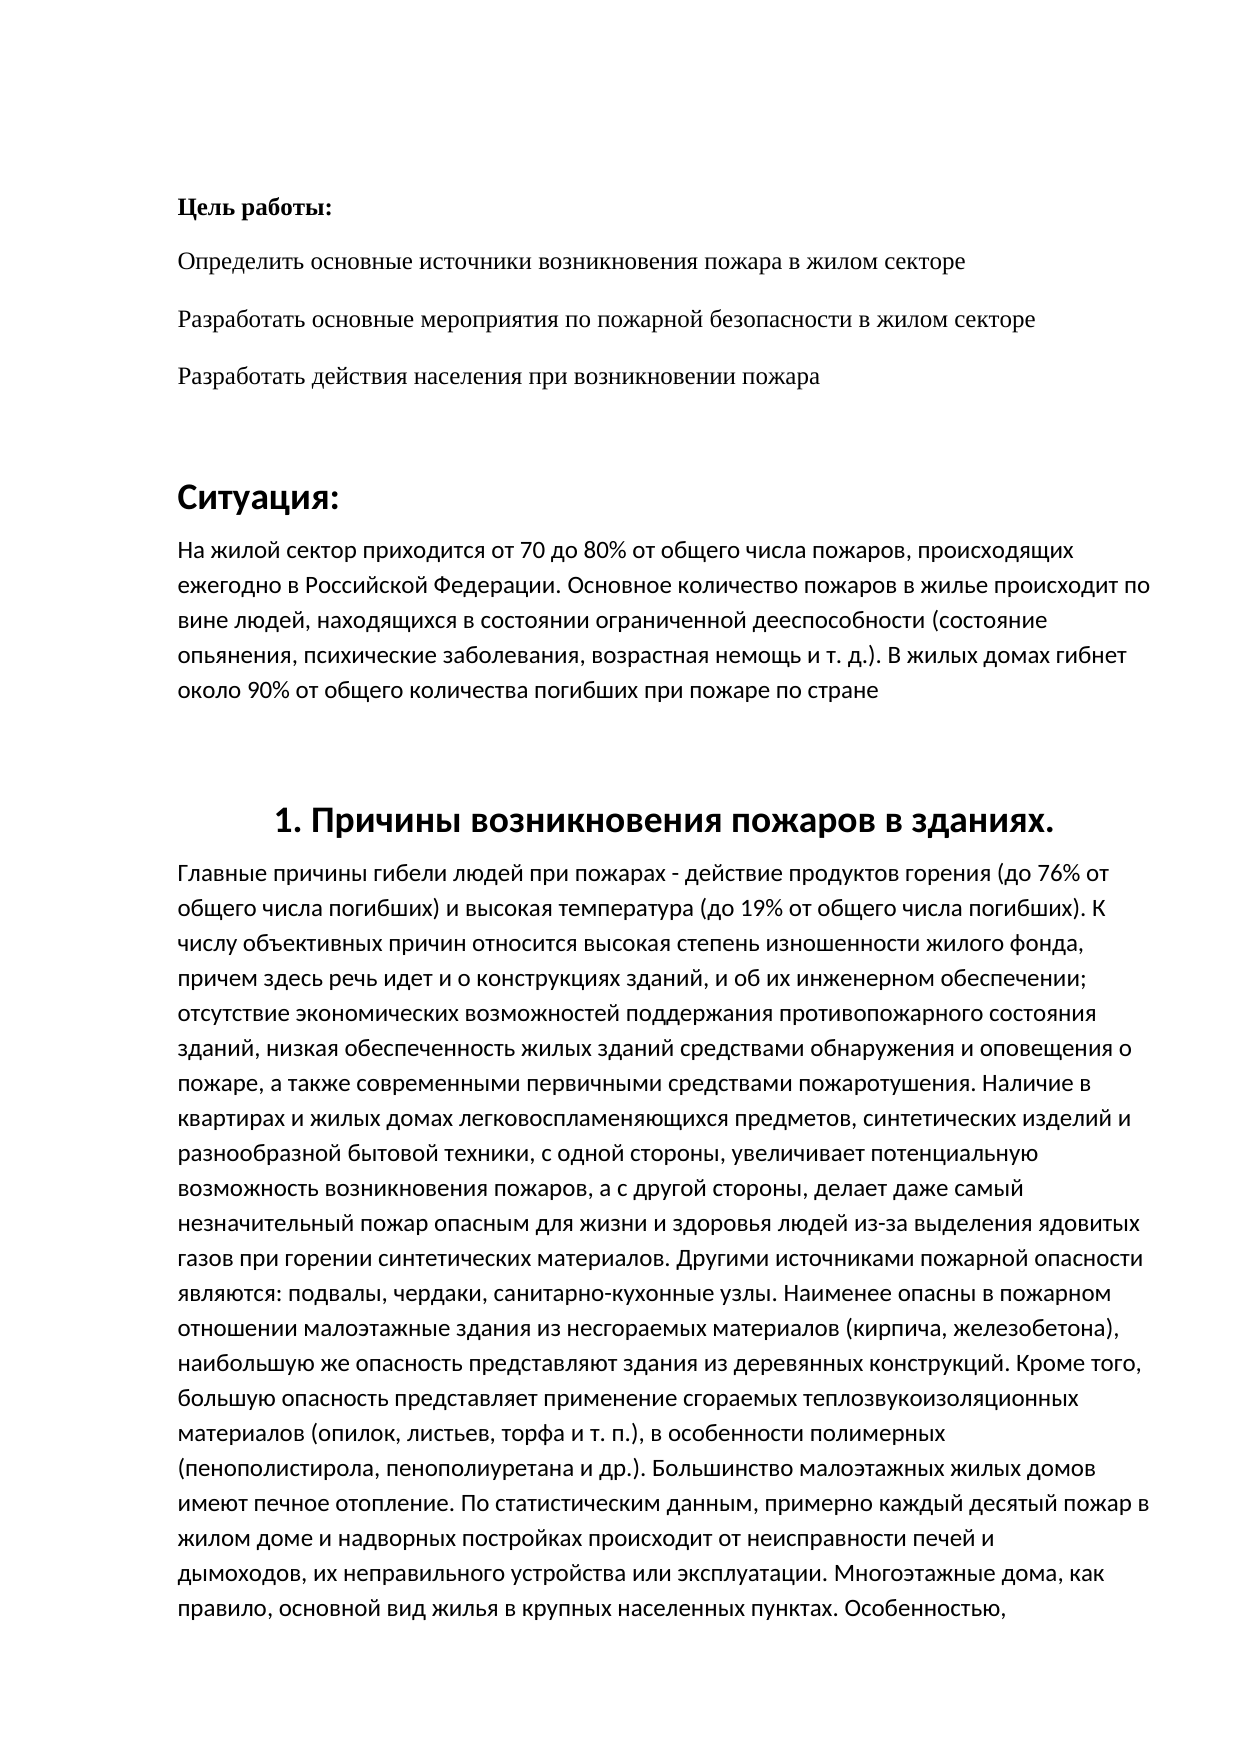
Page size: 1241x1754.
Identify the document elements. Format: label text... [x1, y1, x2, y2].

subtitle 1. Причины возникновения пожаров в зданиях. [177, 796, 1152, 842]
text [177, 857, 1152, 1623]
text Определить основные источники возникновения пожара в жилом секторе Разработать основные мероприятия по пожарной безопасности в жилом секторе Разработать действия населения при возникновении пожара [177, 246, 1152, 390]
subtitle Ситуация: [177, 473, 1152, 519]
text Цель работы: [177, 192, 1152, 221]
text На жилой сектор приходится от 70 до 80% от общего числа пожаров, происходящих ежегодно в Российской Федерации. Основное количество пожаров в жилье происходит по вине людей, находящихся в состоянии ограниченной дееспособности (состояние опьянения, психические заболевания, возрастная немощь и т. д.). В жилых домах гибнет около 90% от общего количества погибших при пожаре по стране [177, 534, 1152, 704]
